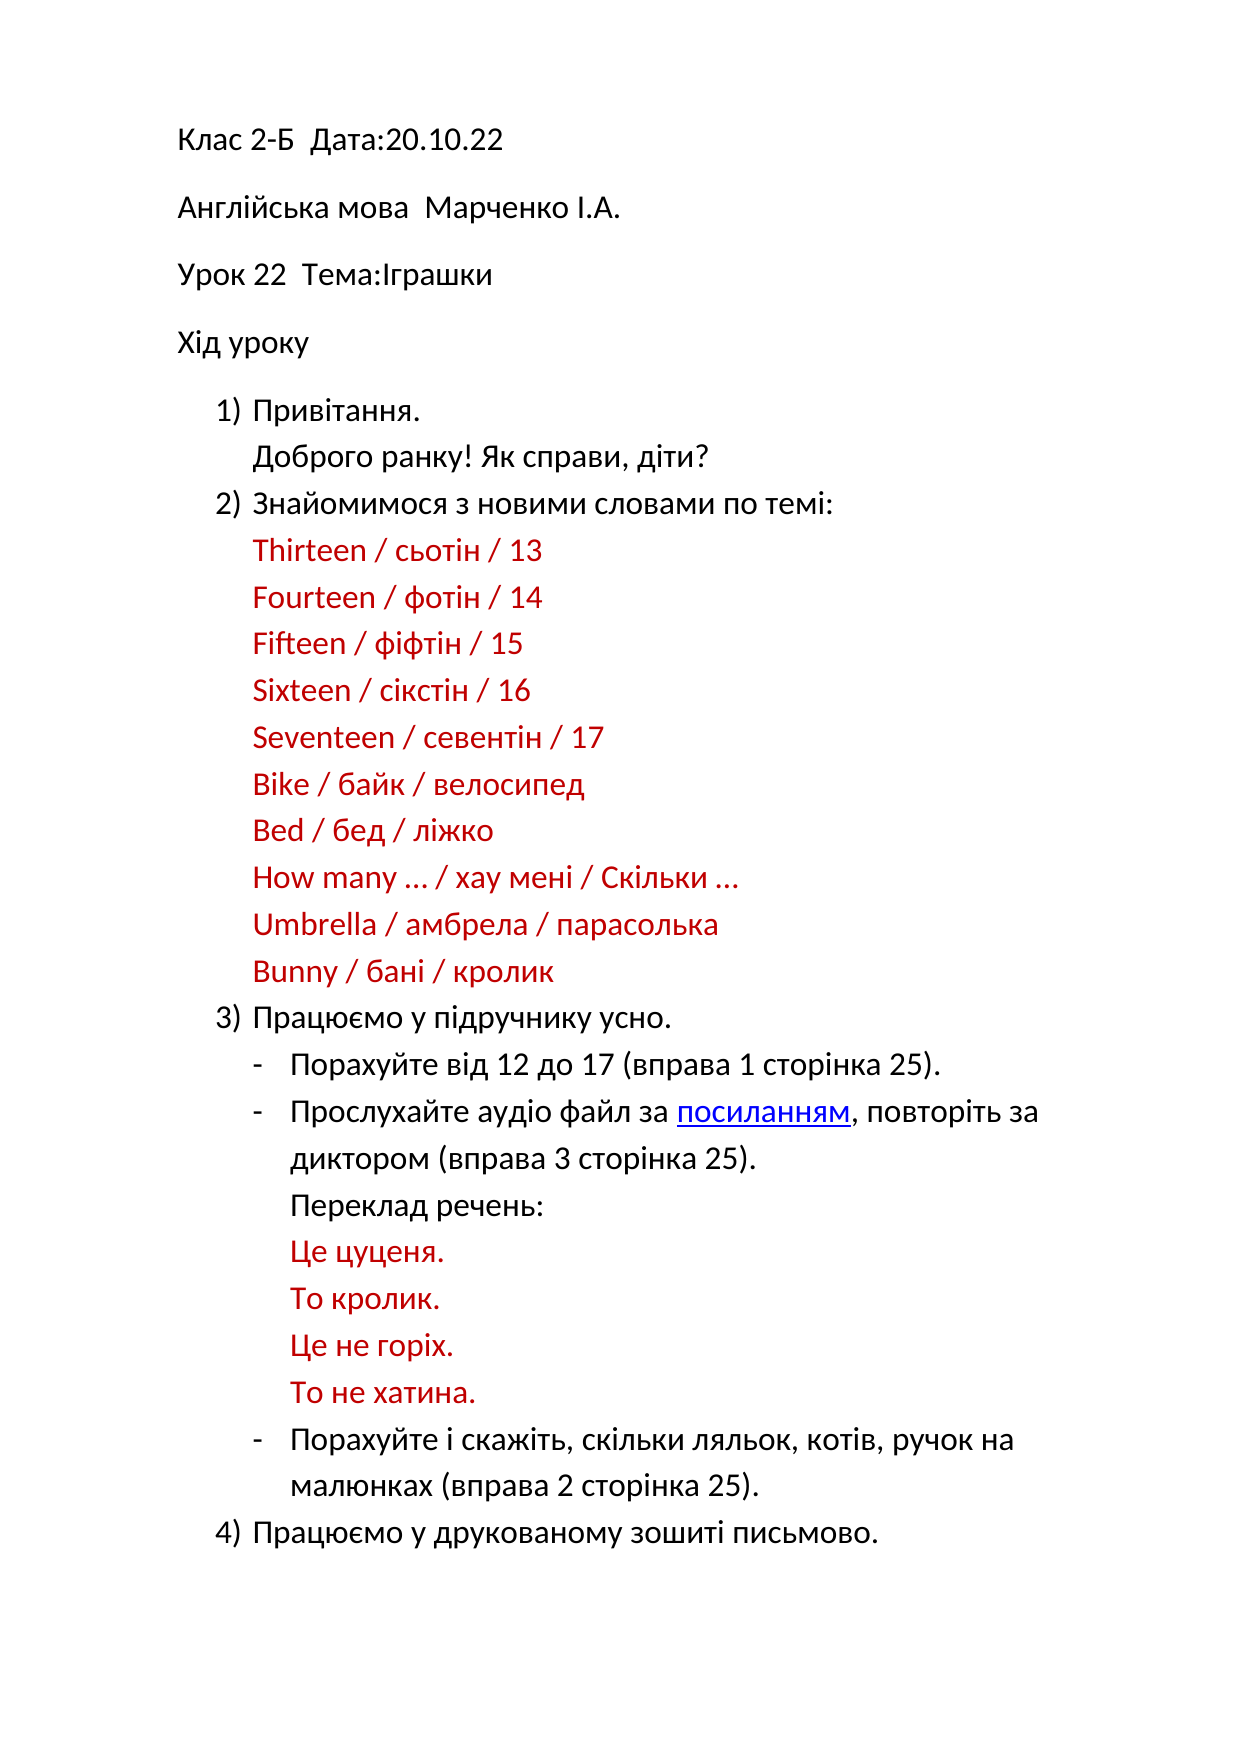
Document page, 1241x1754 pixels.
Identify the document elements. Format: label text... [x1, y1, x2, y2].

text Урок 22 Тема:Іграшки [177, 253, 1152, 294]
list Bed / бед / ліжко [252, 809, 1152, 850]
list Знайомимося з новими словами по темі: [215, 482, 1152, 523]
list То кролик. [290, 1277, 1152, 1318]
list То не хатина. [290, 1371, 1152, 1411]
list Bike / байк / велосипед [252, 763, 1152, 803]
list Привітання. [215, 388, 1152, 429]
list Seventeen / севентін / 17 [252, 716, 1152, 757]
list Bunny / бані / кролик [252, 950, 1152, 991]
list Sixteen / сікстін / 16 [252, 669, 1152, 710]
list Переклад речень: [290, 1184, 1152, 1224]
list Це не горіх. [290, 1324, 1152, 1365]
list Порахуйте і скажіть, скільки ляльок, котів, ручок на малюнках (вправа 2 сторінка 25). [252, 1417, 1152, 1505]
list Працюємо у друкованому зошиті письмово. [215, 1511, 1152, 1552]
text Хід уроку [177, 321, 1152, 362]
list Fifteen / фіфтін / 15 [252, 622, 1152, 663]
list Працюємо у підручнику усно. [215, 997, 1152, 1037]
list Це цуценя. [290, 1230, 1152, 1271]
text Клас 2-Б Дата:20.10.22 [177, 118, 1152, 159]
list Порахуйте від 12 до 17 (вправа 1 сторінка 25). [252, 1043, 1152, 1084]
list Thirteen / сьотін / 13 [252, 529, 1152, 569]
text Англійська мова Марченко І.А. [177, 186, 1152, 226]
list Fourteen / фотін / 14 [252, 576, 1152, 616]
list How many … / хау мені / Скільки … [252, 856, 1152, 897]
list Прослухайте аудіо файл за посиланням, повторіть за диктором (вправа 3 сторінка 25). [252, 1090, 1152, 1178]
list Umbrella / амбрела / парасолька [252, 903, 1152, 944]
list Доброго ранку! Як справи, діти? [252, 435, 1152, 476]
